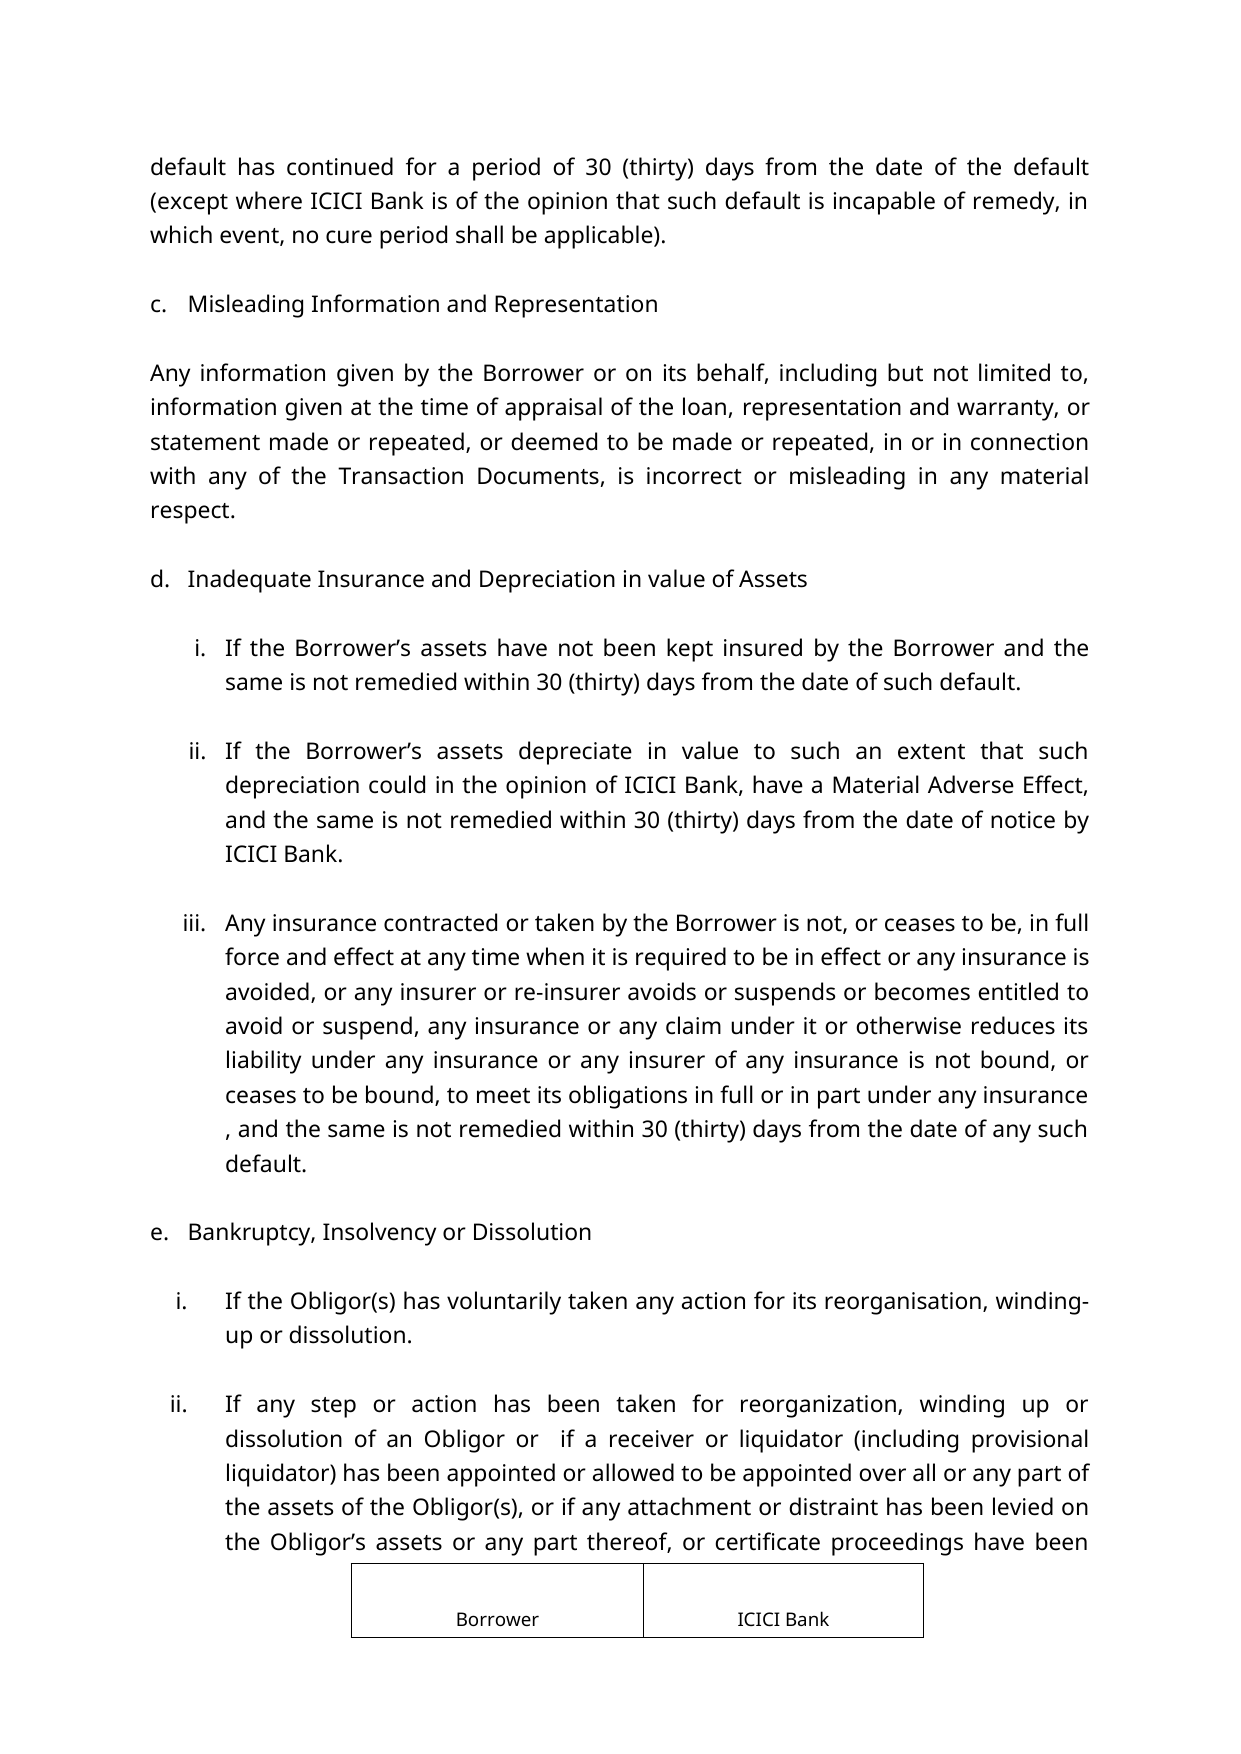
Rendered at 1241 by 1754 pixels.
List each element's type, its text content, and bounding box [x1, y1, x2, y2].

list Any insurance contracted or taken by the Borrower is not, or ceases to be, in full force and effect at any time when it is required to be in effect or any insurance is avoided, or any insurer or re-insurer avoids or suspends or becomes entitled to avoid or suspend, any insurance or any claim under it or otherwise reduces its liability under any insurance or any insurer of any insurance is not bound, or ceases to be bound, to meet its obligations in full or in part under any insurance , and the same is not remedied within 30 (thirty) days from the date of any such default. [206, 907, 1090, 1179]
list Bankruptcy, Insolvency or Dissolution [150, 1216, 1090, 1248]
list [187, 1388, 1090, 1557]
list If the Obligor(s) has voluntarily taken any action for its reorganisation, winding-up or dissolution. [187, 1285, 1090, 1351]
text Any information given by the Borrower or on its behalf, including but not limited to, information given at the time of appraisal of the loan, representation and warranty, or statement made or repeated, or deemed to be made or repeated, in or in connection with any of the Transaction Documents, is incorrect or misleading in any material respect. [150, 357, 1090, 526]
list Misleading Information and Representation [150, 288, 1090, 319]
list If the Borrower’s assets have not been kept insured by the Borrower and the same is not remedied within 30 (thirty) days from the date of such default. [206, 632, 1090, 698]
list Inadequate Insurance and Depreciation in value of Assets [150, 563, 1090, 594]
list If the Borrower’s assets depreciate in value to such an extent that such depreciation could in the opinion of ICICI Bank, have a Material Adverse Effect, and the same is not remedied within 30 (thirty) days from the date of notice by ICICI Bank. [206, 735, 1090, 869]
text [150, 151, 1090, 251]
